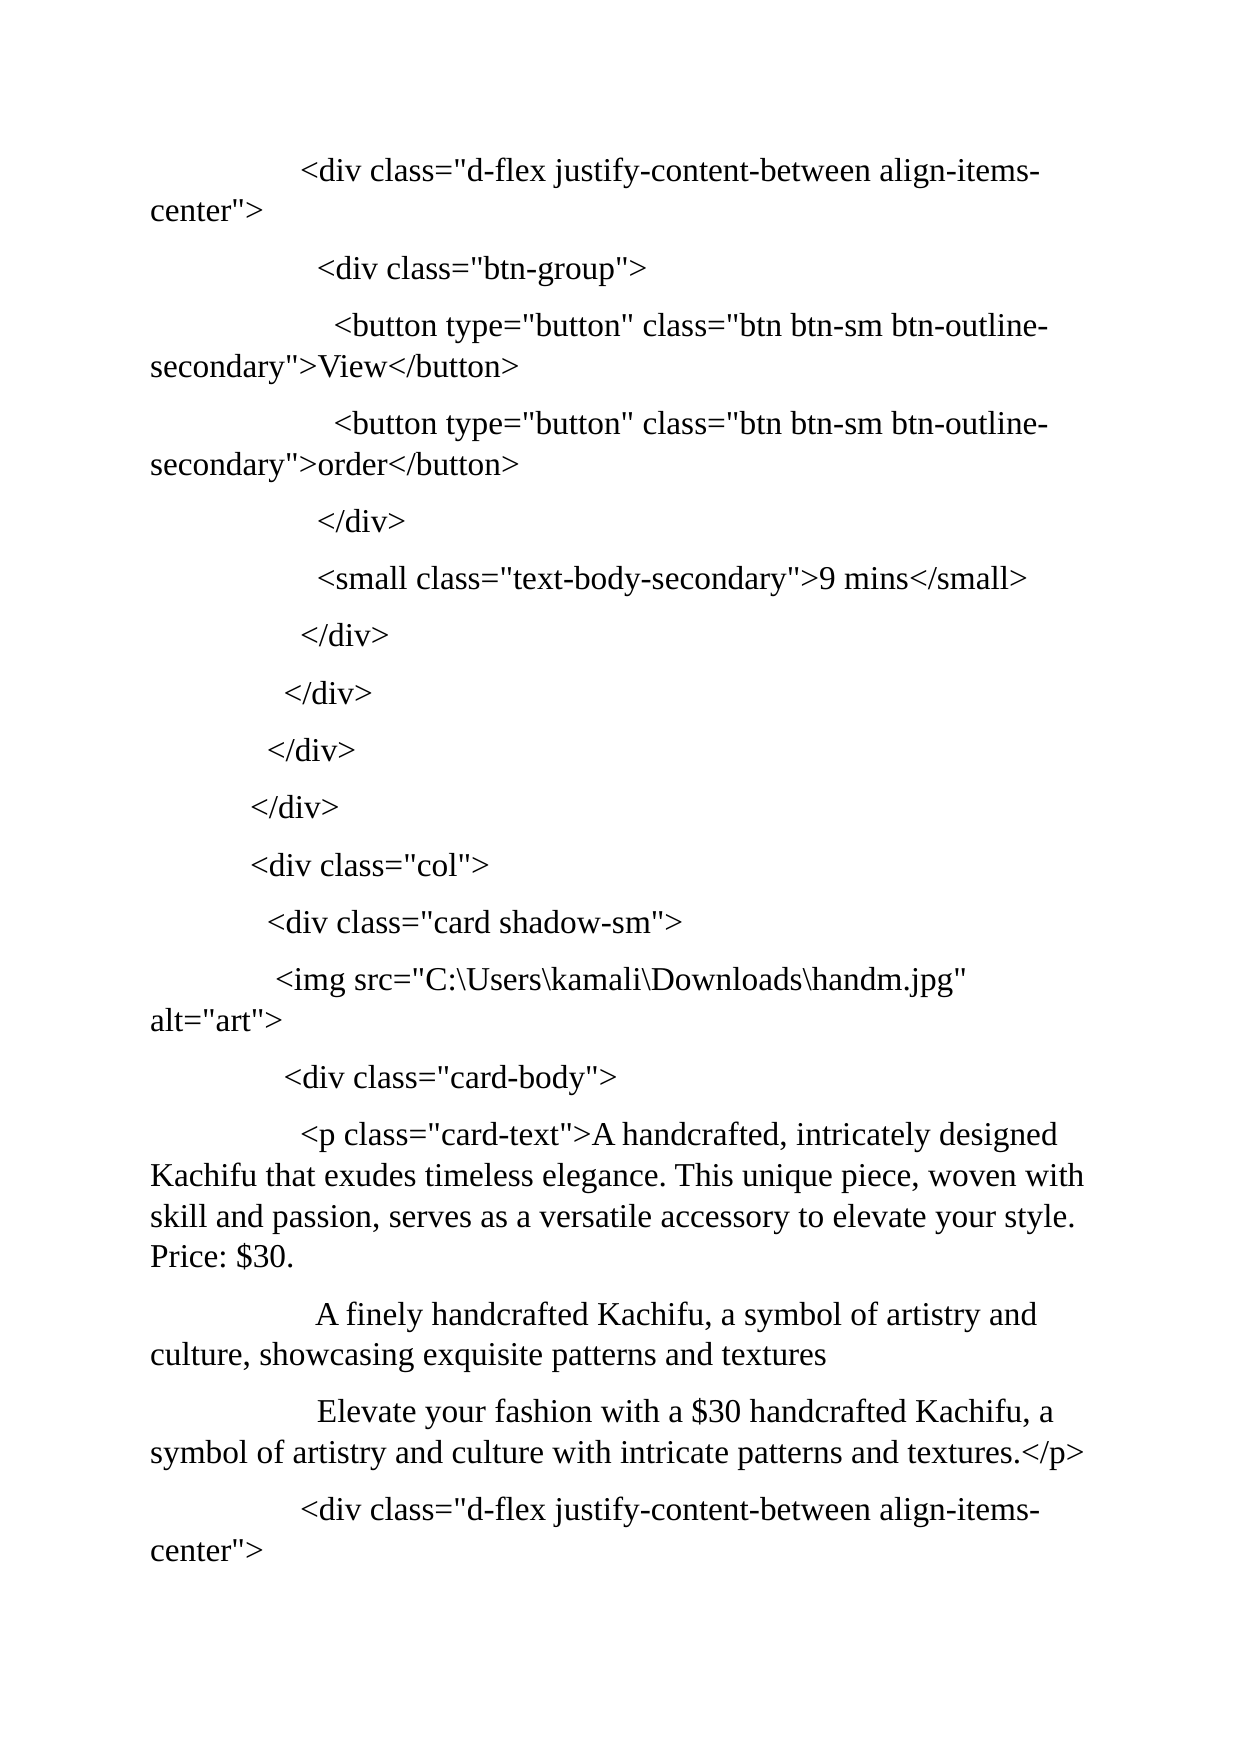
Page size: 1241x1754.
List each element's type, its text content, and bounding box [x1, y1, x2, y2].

text A finely handcrafted Kachifu, a symbol of artistry and culture, showcasing exquisite patterns and textures [150, 1294, 1090, 1373]
text <div class="card shadow-sm"> [150, 902, 1090, 940]
text <p class="card-text">A handcrafted, intricately designed Kachifu that exudes timeless elegance. This unique piece, woven with skill and passion, serves as a versatile accessory to elevate your style. Price: $30. [150, 1114, 1090, 1275]
text </div> [150, 501, 1090, 539]
text <button type="button" class="btn btn-sm btn-outline-secondary">View</button> [150, 305, 1090, 384]
text </div> [150, 673, 1090, 711]
text <div class="col"> [150, 845, 1090, 883]
text <div class="d-flex justify-content-between align-items-center"> [150, 150, 1090, 229]
text <img src="C:\Users\kamali\Downloads\handm.jpg" alt="art"> [150, 959, 1090, 1038]
text <small class="text-body-secondary">9 mins</small> [150, 558, 1090, 597]
text <button type="button" class="btn btn-sm btn-outline-secondary">order</button> [150, 403, 1090, 482]
text <div class="card-body"> [150, 1057, 1090, 1096]
text Elevate your fashion with a $30 handcrafted Kachifu, a symbol of artistry and culture with intricate patterns and textures.</p> [150, 1392, 1090, 1471]
text </div> [150, 616, 1090, 654]
text <div class="btn-group"> [150, 248, 1090, 286]
text </div> [150, 730, 1090, 768]
text <div class="d-flex justify-content-between align-items-center"> [150, 1489, 1090, 1568]
text </div> [150, 787, 1090, 826]
